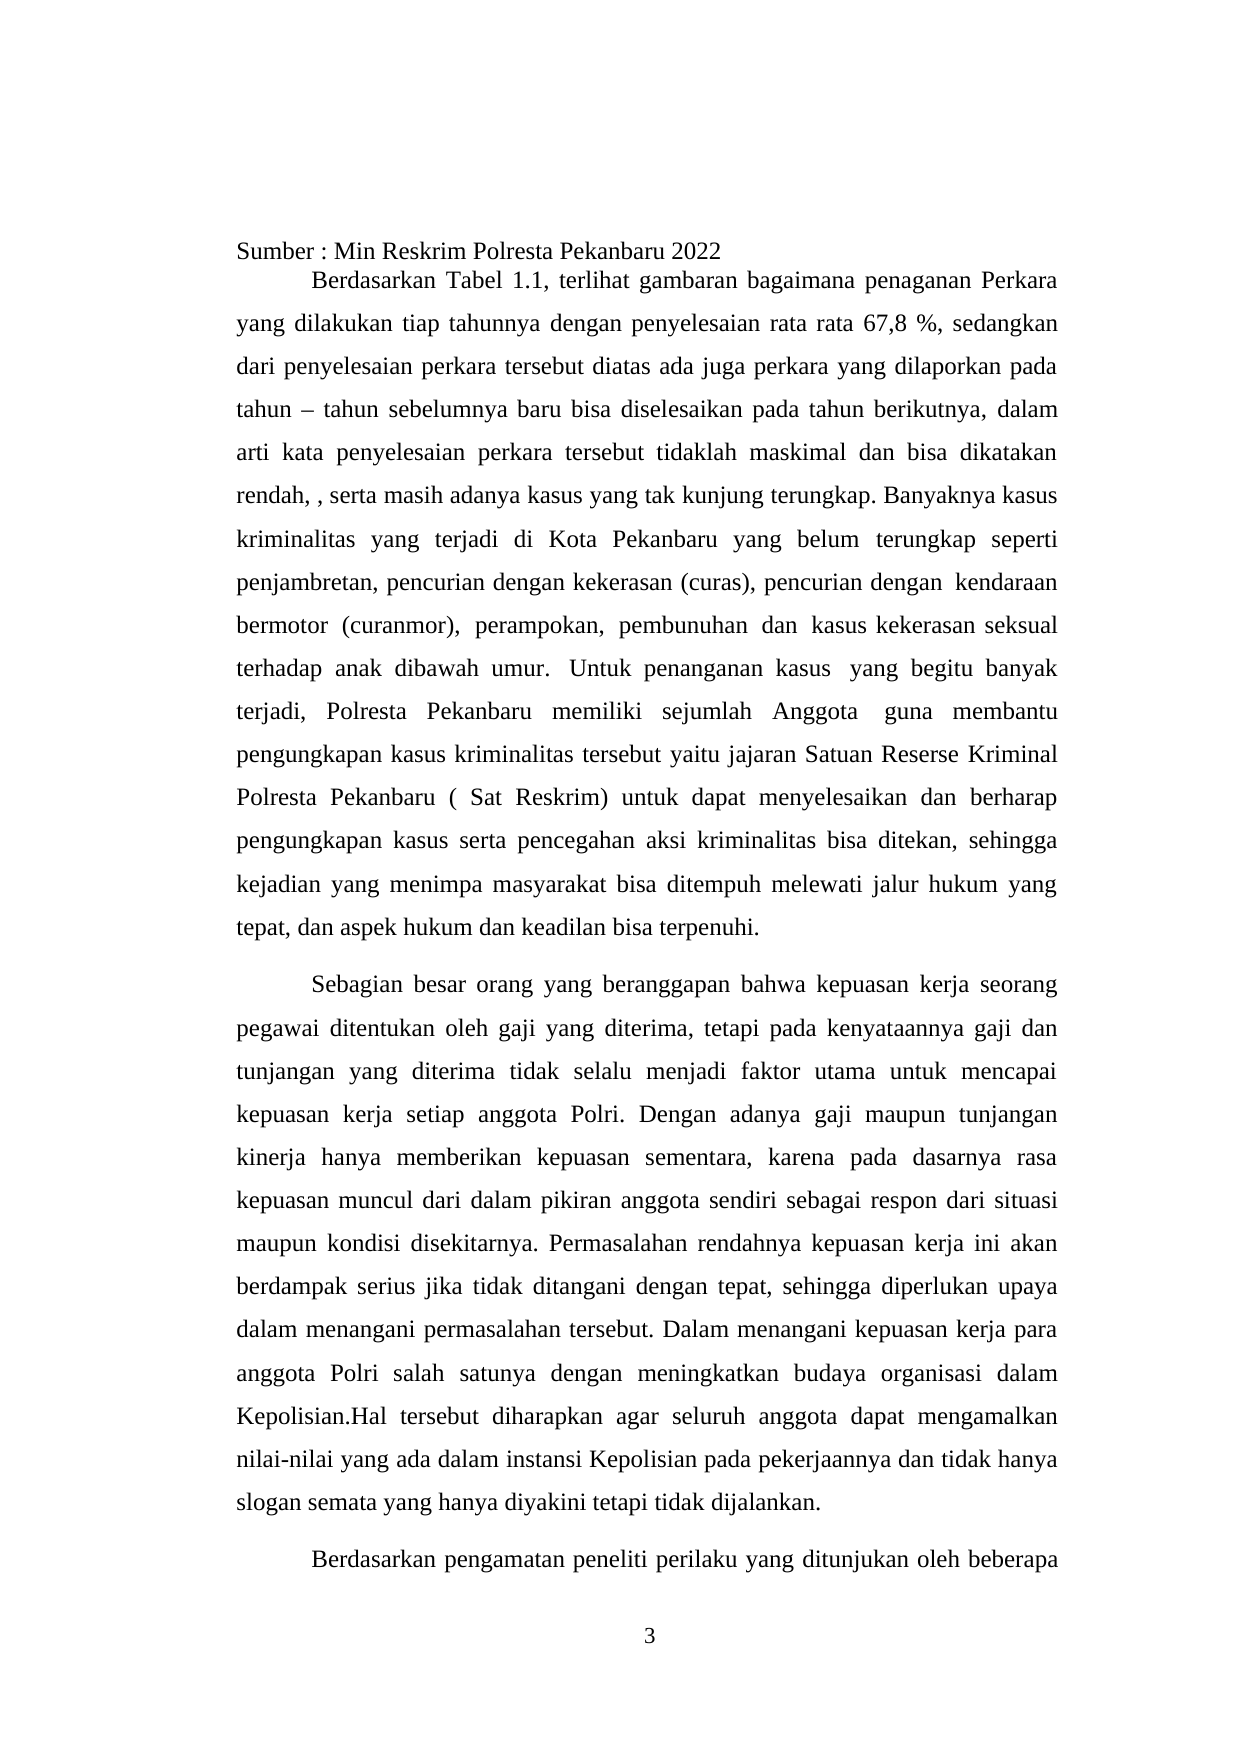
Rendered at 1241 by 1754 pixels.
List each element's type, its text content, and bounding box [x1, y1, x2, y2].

text Berdasarkan Tabel 1.1, terlihat gambaran bagaimana penaganan Perkara yang dilakukan tiap tahunnya dengan penyelesaian rata rata 67,8 %, sedangkan dari penyelesaian perkara tersebut diatas ada juga perkara yang dilaporkan pada tahun – tahun sebelumnya baru bisa diselesaikan pada tahun berikutnya, dalam arti kata penyelesaian perkara tersebut tidaklah maskimal dan bisa dikatakan rendah, , serta masih adanya kasus yang tak kunjung terungkap. Banyaknya kasus kriminalitas yang terjadi di Kota Pekanbaru yang belum terungkap seperti penjambretan, pencurian dengan kekerasan (curas), pencurian dengan kendaraan bermotor (curanmor), perampokan, pembunuhan dan kasus kekerasan seksual terhadap anak dibawah umur. Untuk penanganan kasus yang begitu banyak terjadi, Polresta Pekanbaru memiliki sejumlah Anggota guna membantu pengungkapan kasus kriminalitas tersebut yaitu jajaran Satuan Reserse Kriminal Polresta Pekanbaru ( Sat Reskrim) untuk dapat menyelesaikan dan berharap pengungkapan kasus serta pencegahan aksi kriminalitas bisa ditekan, sehingga kejadian yang menimpa masyarakat bisa ditempuh melewati jalur hukum yang tepat, dan aspek hukum dan keadilan bisa terpenuhi. [236, 265, 1058, 941]
text Sebagian besar orang yang beranggapan bahwa kepuasan kerja seorang pegawai ditentukan oleh gaji yang diterima, tetapi pada kenyataannya gaji dan tunjangan yang diterima tidak selalu menjadi faktor utama untuk mencapai kepuasan kerja setiap anggota Polri. Dengan adanya gaji maupun tunjangan kinerja hanya memberikan kepuasan sementara, karena pada dasarnya rasa kepuasan muncul dari dalam pikiran anggota sendiri sebagai respon dari situasi maupun kondisi disekitarnya. Permasalahan rendahnya kepuasan kerja ini akan berdampak serius jika tidak ditangani dengan tepat, sehingga diperlukan upaya dalam menangani permasalahan tersebut. Dalam menangani kepuasan kerja para anggota Polri salah satunya dengan meningkatkan budaya organisasi dalam Kepolisian.Hal tersebut diharapkan agar seluruh anggota dapat mengamalkan nilai-nilai yang ada dalam instansi Kepolisian pada pekerjaannya dan tidak hanya slogan semata yang hanya diyakini tetapi tidak dijalankan. [236, 969, 1058, 1516]
text Sumber : Min Reskrim Polresta Pekanbaru 2022 [236, 236, 1058, 265]
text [236, 1544, 1058, 1573]
